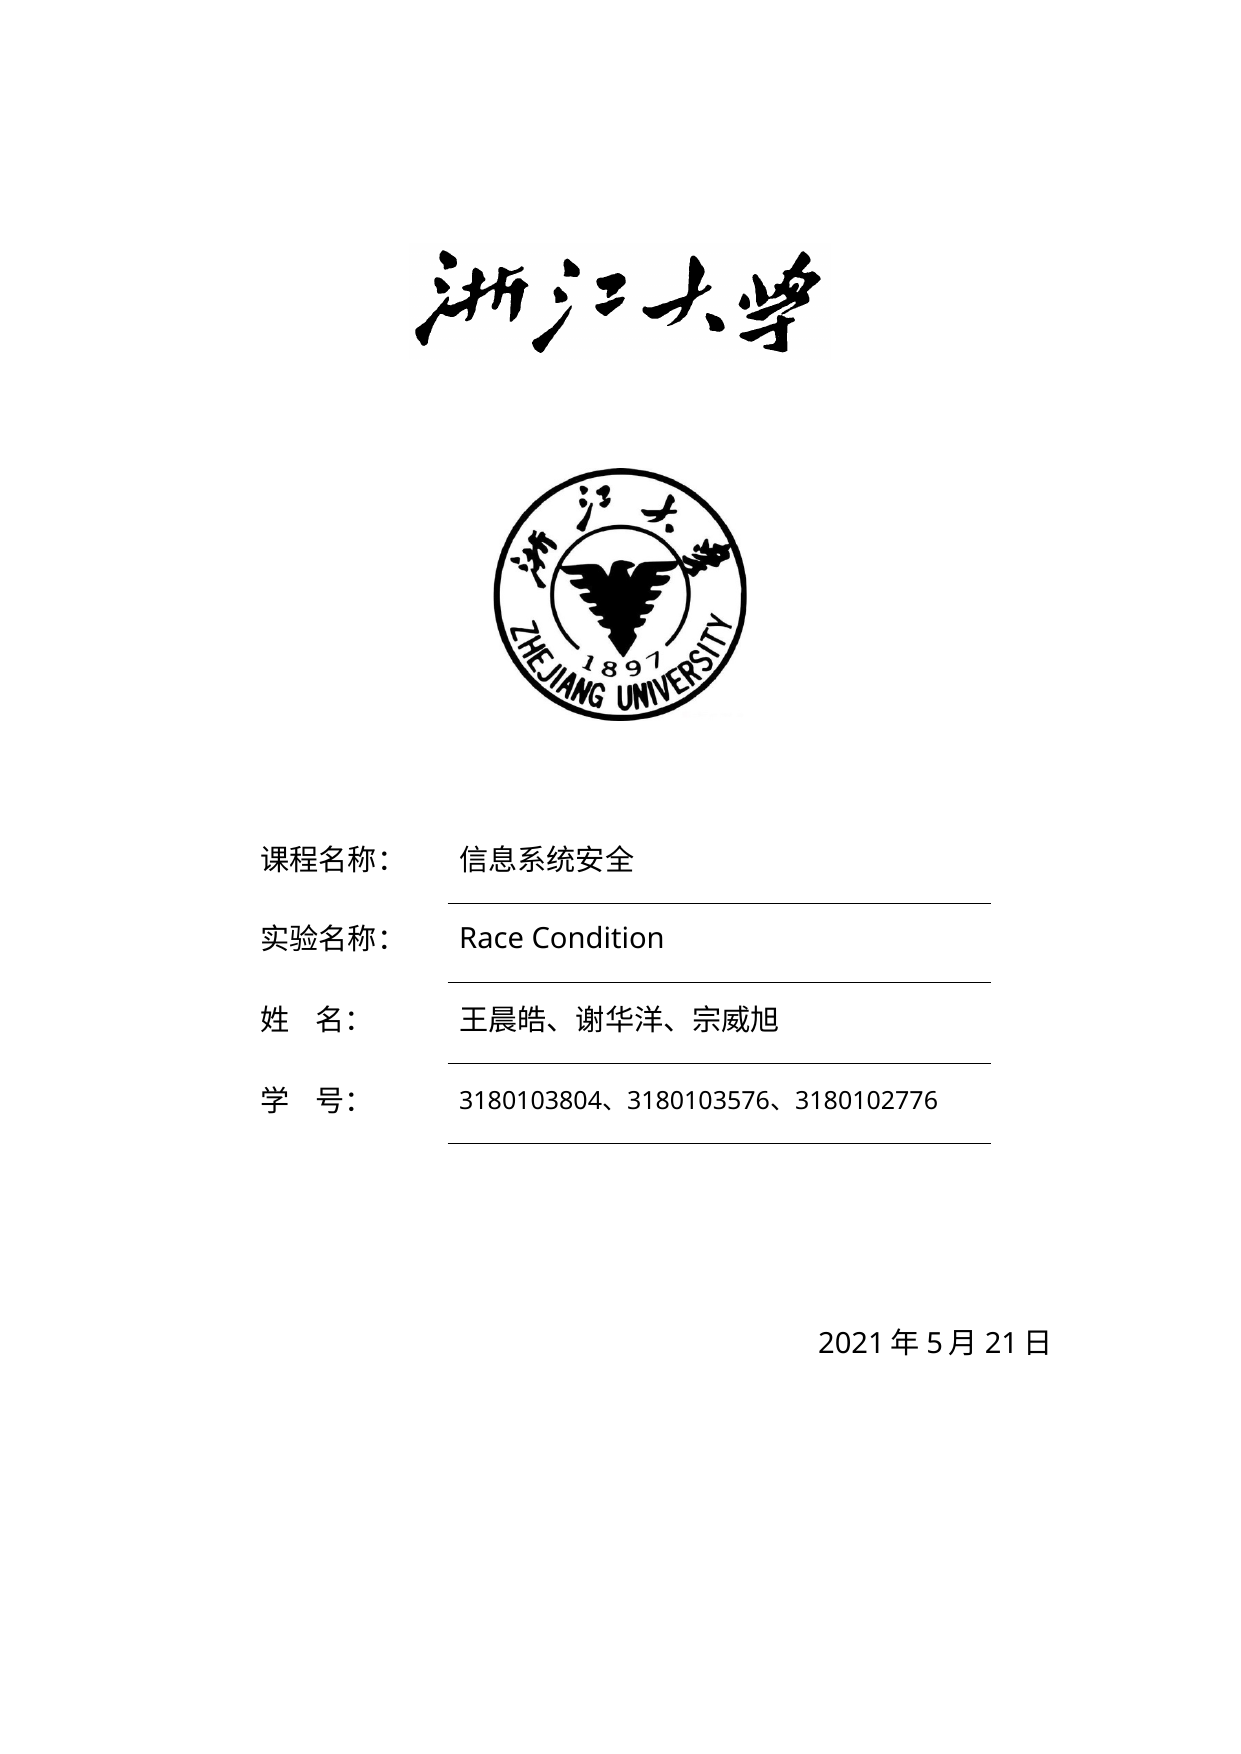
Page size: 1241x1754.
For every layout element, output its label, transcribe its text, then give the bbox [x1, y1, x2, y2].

table_cell 王晨皓、谢华洋、宗威旭 [448, 983, 991, 1063]
text 2021年 5月 21日 [187, 1308, 1053, 1373]
picture [409, 243, 832, 360]
table_cell 学 号： [249, 1063, 448, 1143]
table_cell Race Condition [448, 904, 991, 982]
table_cell 实验名称： [249, 903, 448, 982]
table_header 课程名称： [249, 823, 448, 902]
table_cell 姓 名： [249, 982, 448, 1063]
table_cell 3180103804、3180103576、3180102776 [448, 1064, 991, 1143]
table_header 信息系统安全 [448, 823, 991, 902]
picture [493, 468, 747, 721]
